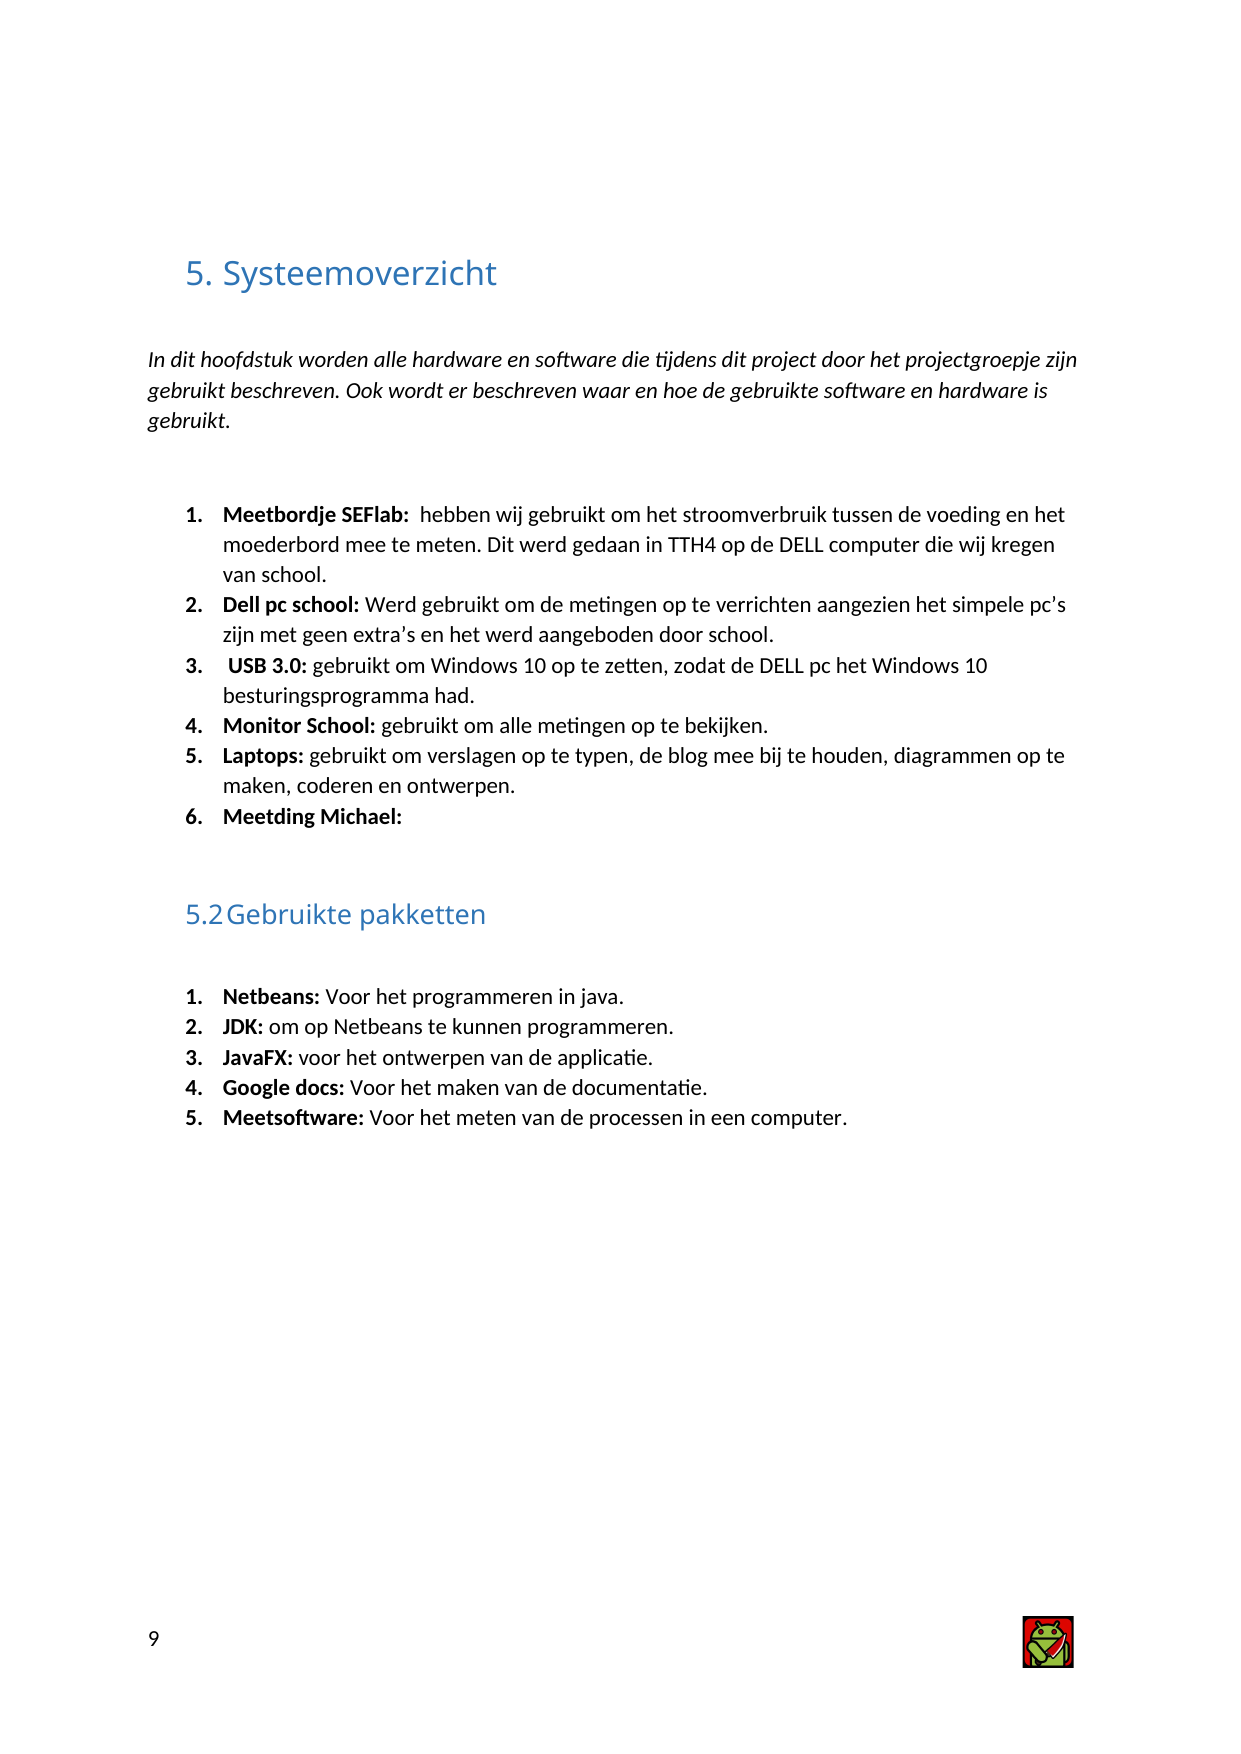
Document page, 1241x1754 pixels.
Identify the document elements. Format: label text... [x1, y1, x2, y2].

picture [1022, 1616, 1074, 1668]
list Netbeans: Voor het programmeren in java. [185, 982, 1093, 1010]
list JavaFX: voor het ontwerpen van de applicatie. [185, 1043, 1093, 1071]
list Meetsoftware: Voor het meten van de processen in een computer. [185, 1103, 1093, 1131]
subtitle Gebruikte pakketten [185, 896, 1093, 932]
list Meetding Michael: [185, 802, 1093, 830]
subtitle Systeemoverzicht [185, 250, 1093, 295]
list Monitor School: gebruikt om alle metingen op te bekijken. [185, 711, 1093, 739]
list Google docs: Voor het maken van de documentatie. [185, 1073, 1093, 1101]
list Dell pc school: Werd gebruikt om de metingen op te verrichten aangezien het simpele pc’s zijn met geen extra’s en het werd aangeboden door school. [185, 590, 1093, 648]
list Meetbordje SEFlab: hebben wij gebruikt om het stroomverbruik tussen de voeding en het moederbord mee te meten. Dit werd gedaan in TTH4 op de DELL computer die wij kregen van school. [185, 500, 1093, 588]
list JDK: om op Netbeans te kunnen programmeren. [185, 1012, 1093, 1040]
text In dit hoofdstuk worden alle hardware en software die tijdens dit project door het projectgroepje zijn gebruikt beschreven. Ook wordt er beschreven waar en hoe de gebruikte software en hardware is gebruikt. [148, 346, 1093, 434]
list Laptops: gebruikt om verslagen op te typen, de blog mee bij te houden, diagrammen op te maken, coderen en ontwerpen. [185, 741, 1093, 799]
list USB 3.0: gebruikt om Windows 10 op te zetten, zodat de DELL pc het Windows 10 besturingsprogramma had. [185, 651, 1093, 709]
